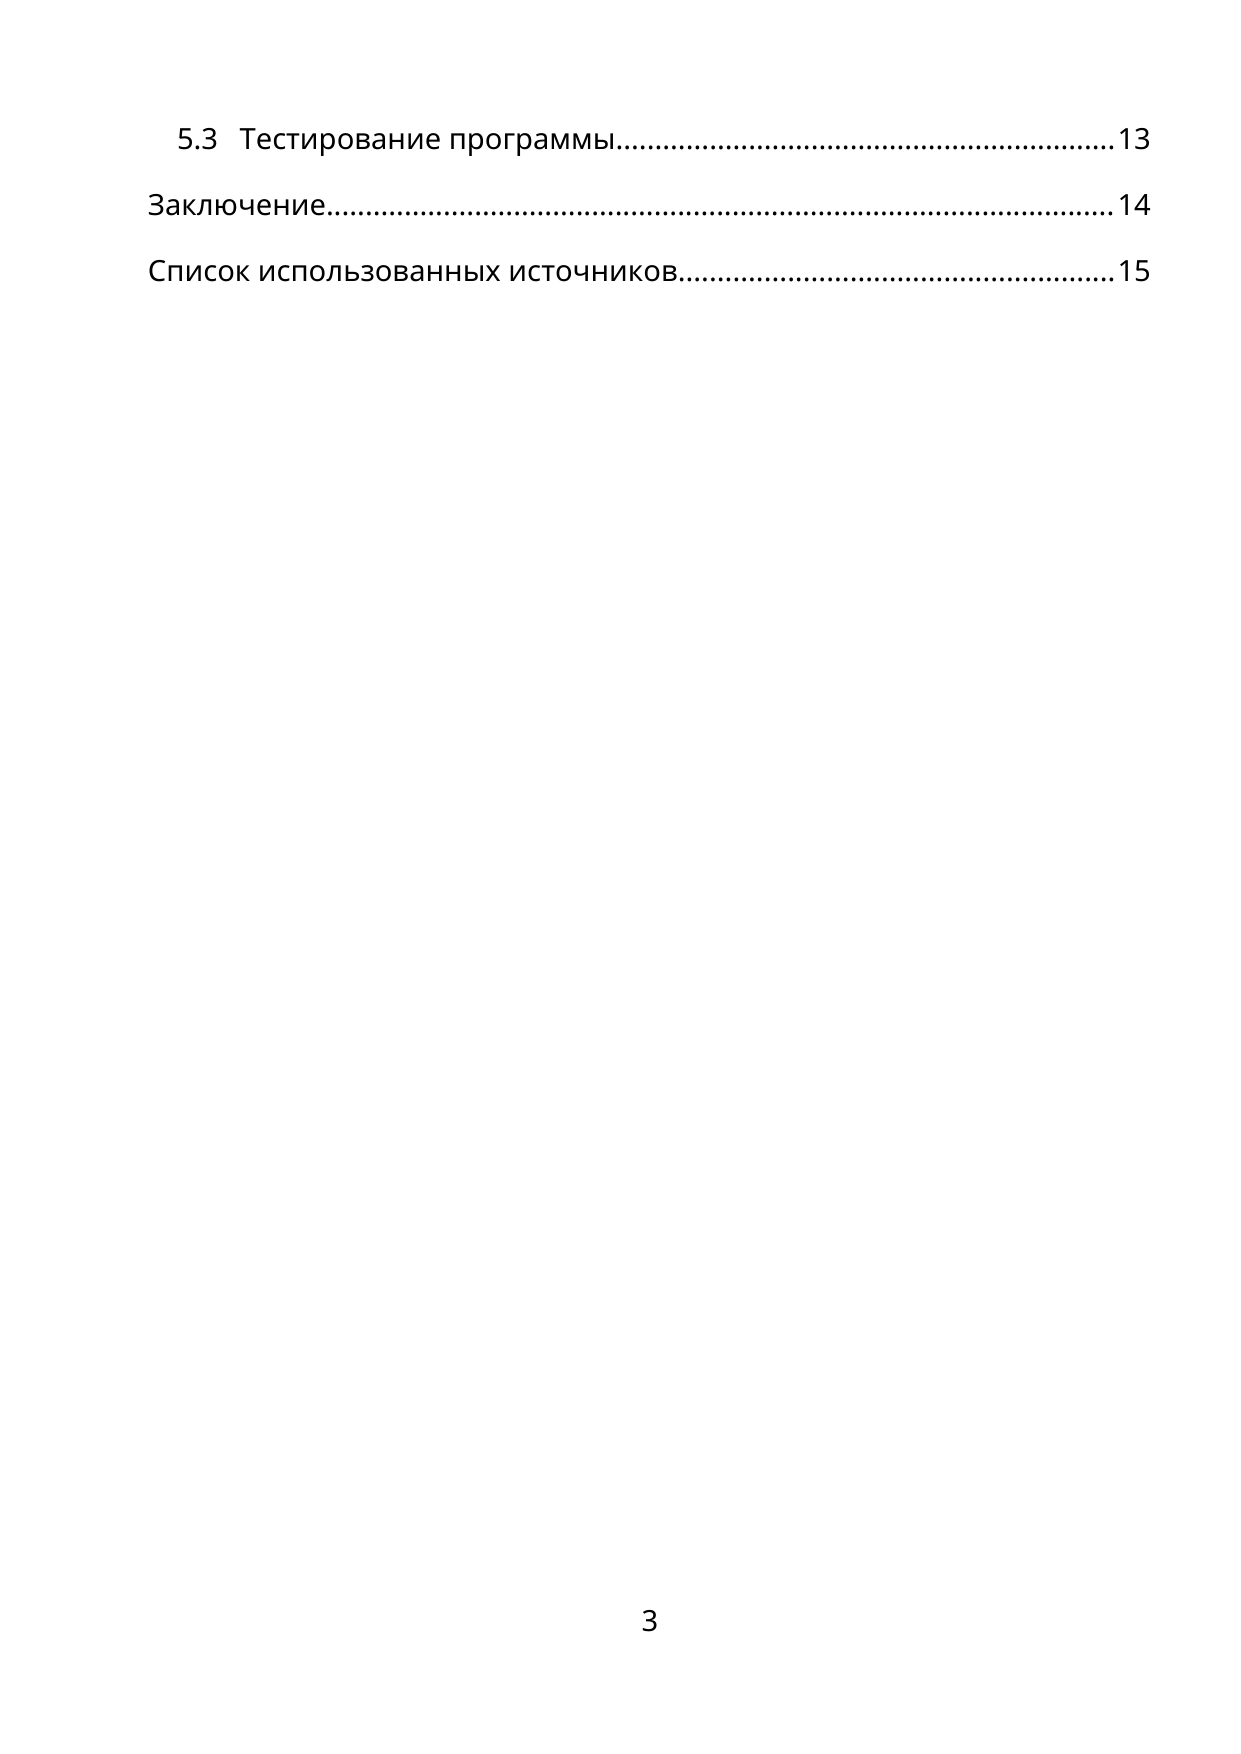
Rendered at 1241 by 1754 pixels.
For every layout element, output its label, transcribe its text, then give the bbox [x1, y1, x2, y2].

text Список использованных источников 15 [148, 250, 1152, 290]
text 5.3 Тестирование программы 13 [177, 118, 1152, 158]
text Заключение 14 [148, 184, 1152, 224]
